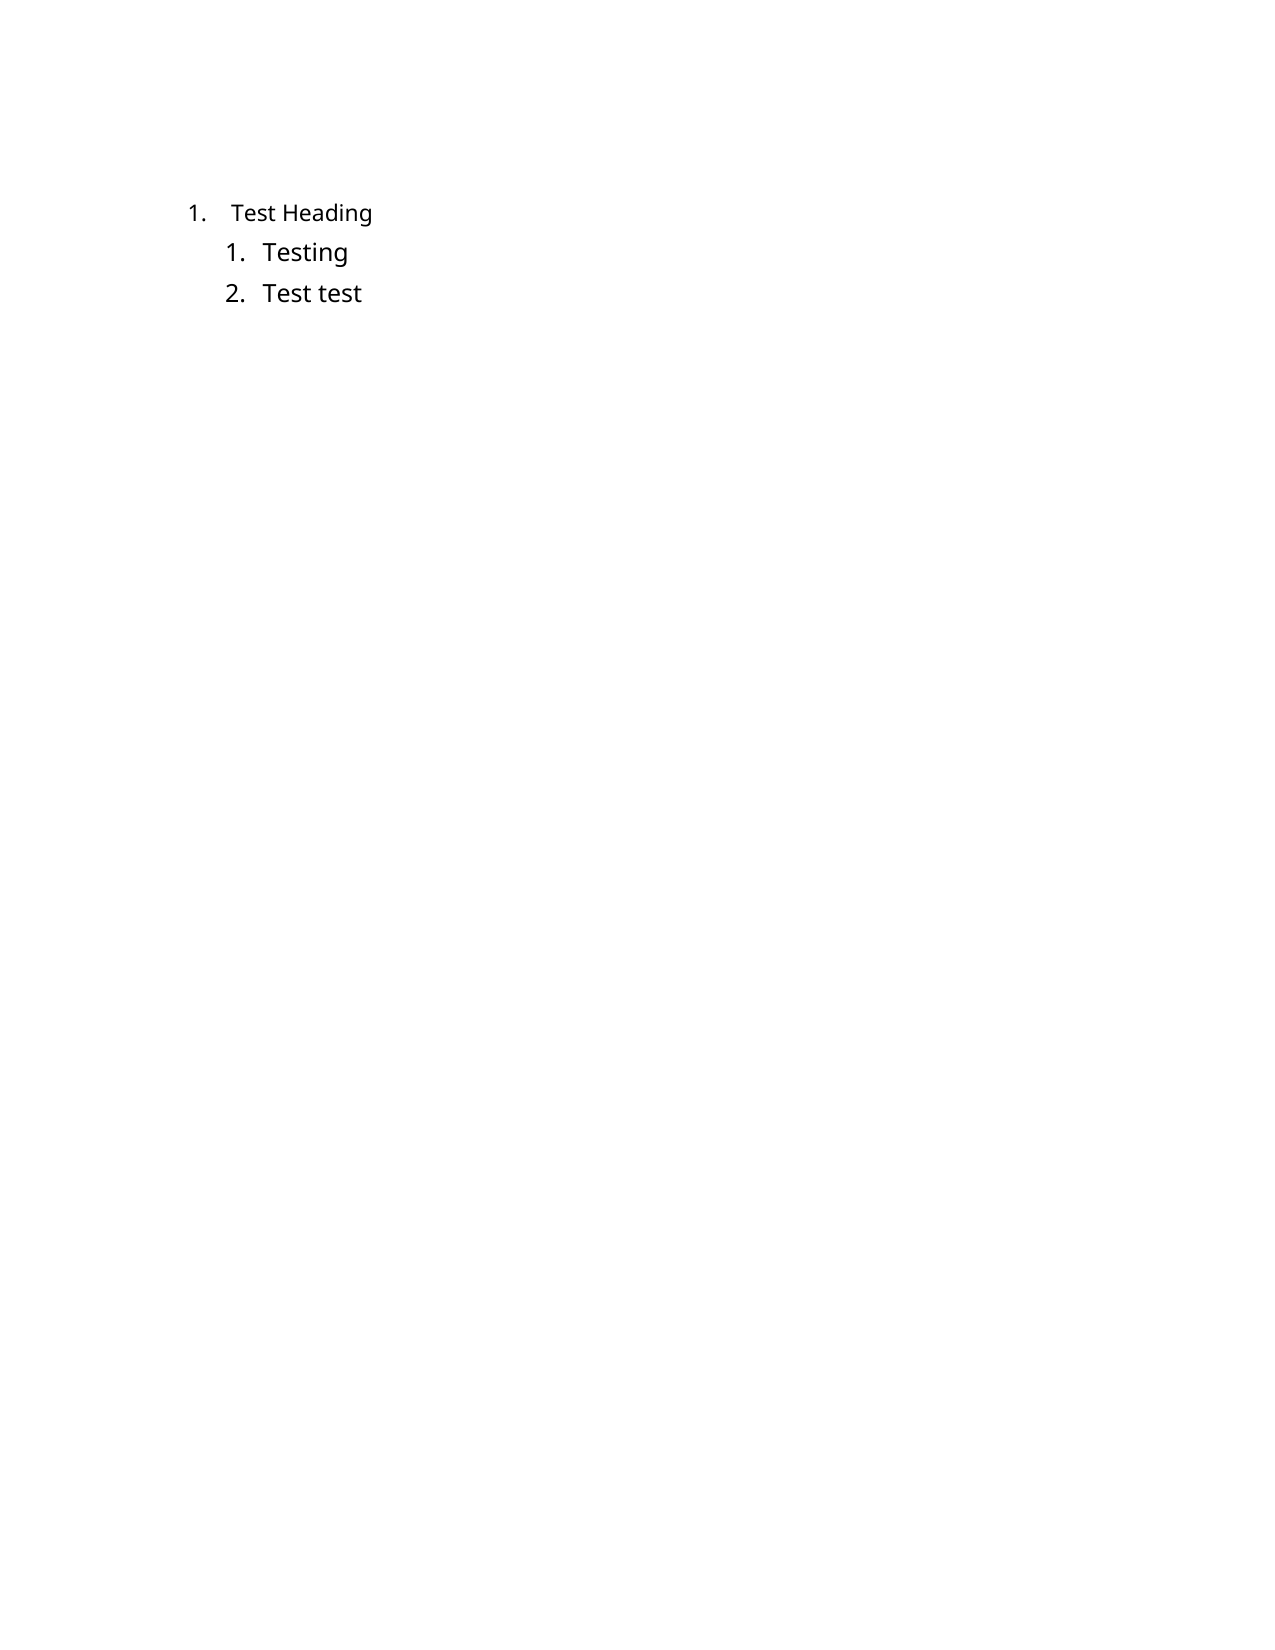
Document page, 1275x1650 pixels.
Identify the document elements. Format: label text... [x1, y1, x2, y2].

subtitle Test Heading [187, 197, 1125, 228]
subtitle Test test [225, 276, 1125, 310]
subtitle Testing [225, 235, 1125, 269]
